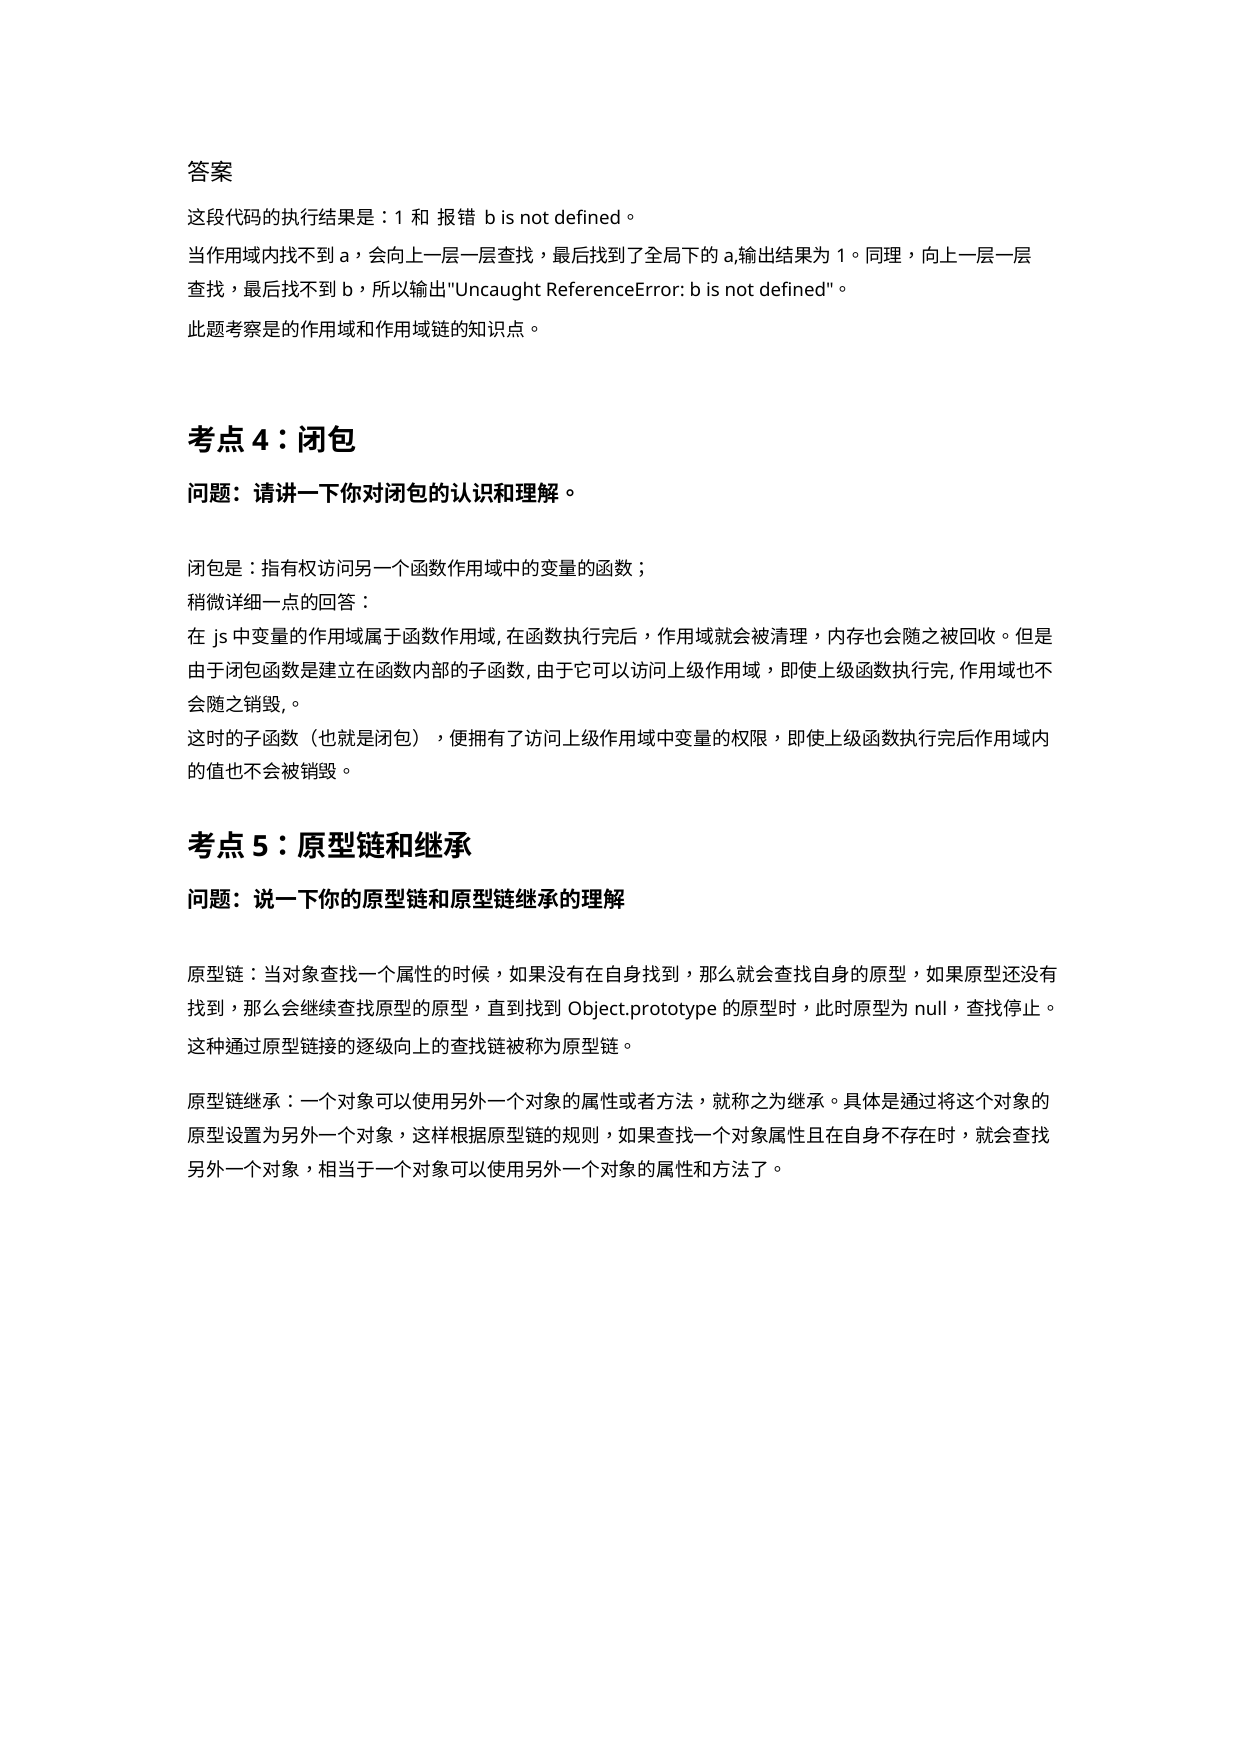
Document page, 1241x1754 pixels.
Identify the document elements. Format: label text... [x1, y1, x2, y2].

subtitle 考点 5：原型链和继承 [187, 825, 1098, 864]
text 原型链：当对象查找一个属性的时候，如果没有在自身找到，那么就会查找自身的原型，如果原型还没有找到，那么会继续查找原型的原型，直到找到 Object.prototype 的原型时，此时原型为 null，查找停止。 [187, 962, 1064, 1021]
text 这种通过原型链接的逐级向上的查找链被称为原型链。 [187, 1033, 1098, 1059]
subtitle 问题：说一下你的原型链和原型链继承的理解 [187, 882, 1098, 913]
text 这时的子函数（也就是闭包），便拥有了访问上级作用域中变量的权限，即使上级函数执行完后作用域内的值也不会被销毁。 [187, 725, 1050, 784]
text 答案 [164, 156, 1098, 187]
text 此题考察是的作用域和作用域链的知识点。 [187, 310, 1098, 344]
text 闭包是：指有权访问另一个函数作用域中的变量的函数； 稍微详细一点的回答： [187, 556, 653, 615]
subtitle 问题：请讲一下你对闭包的认识和理解。 [187, 476, 1098, 507]
text 这段代码的执行结果是：1 和 报错 b is not defined。 [187, 204, 1098, 230]
text 当作用域内找不到 a，会向上一层一层查找，最后找到了全局下的 a,输出结果为 1。同理，向上一层一层查找，最后找不到 b，所以输出"Uncaught ReferenceError: b is not defined"。 [187, 242, 1049, 302]
text 在 js 中变量的作用域属于函数作用域, 在函数执行完后，作用域就会被清理，内存也会随之被回收。但是由于闭包函数是建立在函数内部的子函数, 由于它可以访问上级作用域，即使上级函数执行完, 作用域也不会随之销毁,。 [187, 623, 1053, 716]
text 原型链继承：一个对象可以使用另外一个对象的属性或者方法，就称之为继承。具体是通过将这个对象的原型设置为另外一个对象，这样根据原型链的规则，如果查找一个对象属性且在自身不存在时，就会查找另外一个对象，相当于一个对象可以使用另外一个对象的属性和方法了。 [187, 1089, 1053, 1182]
subtitle 考点 4：闭包 [187, 419, 1098, 458]
